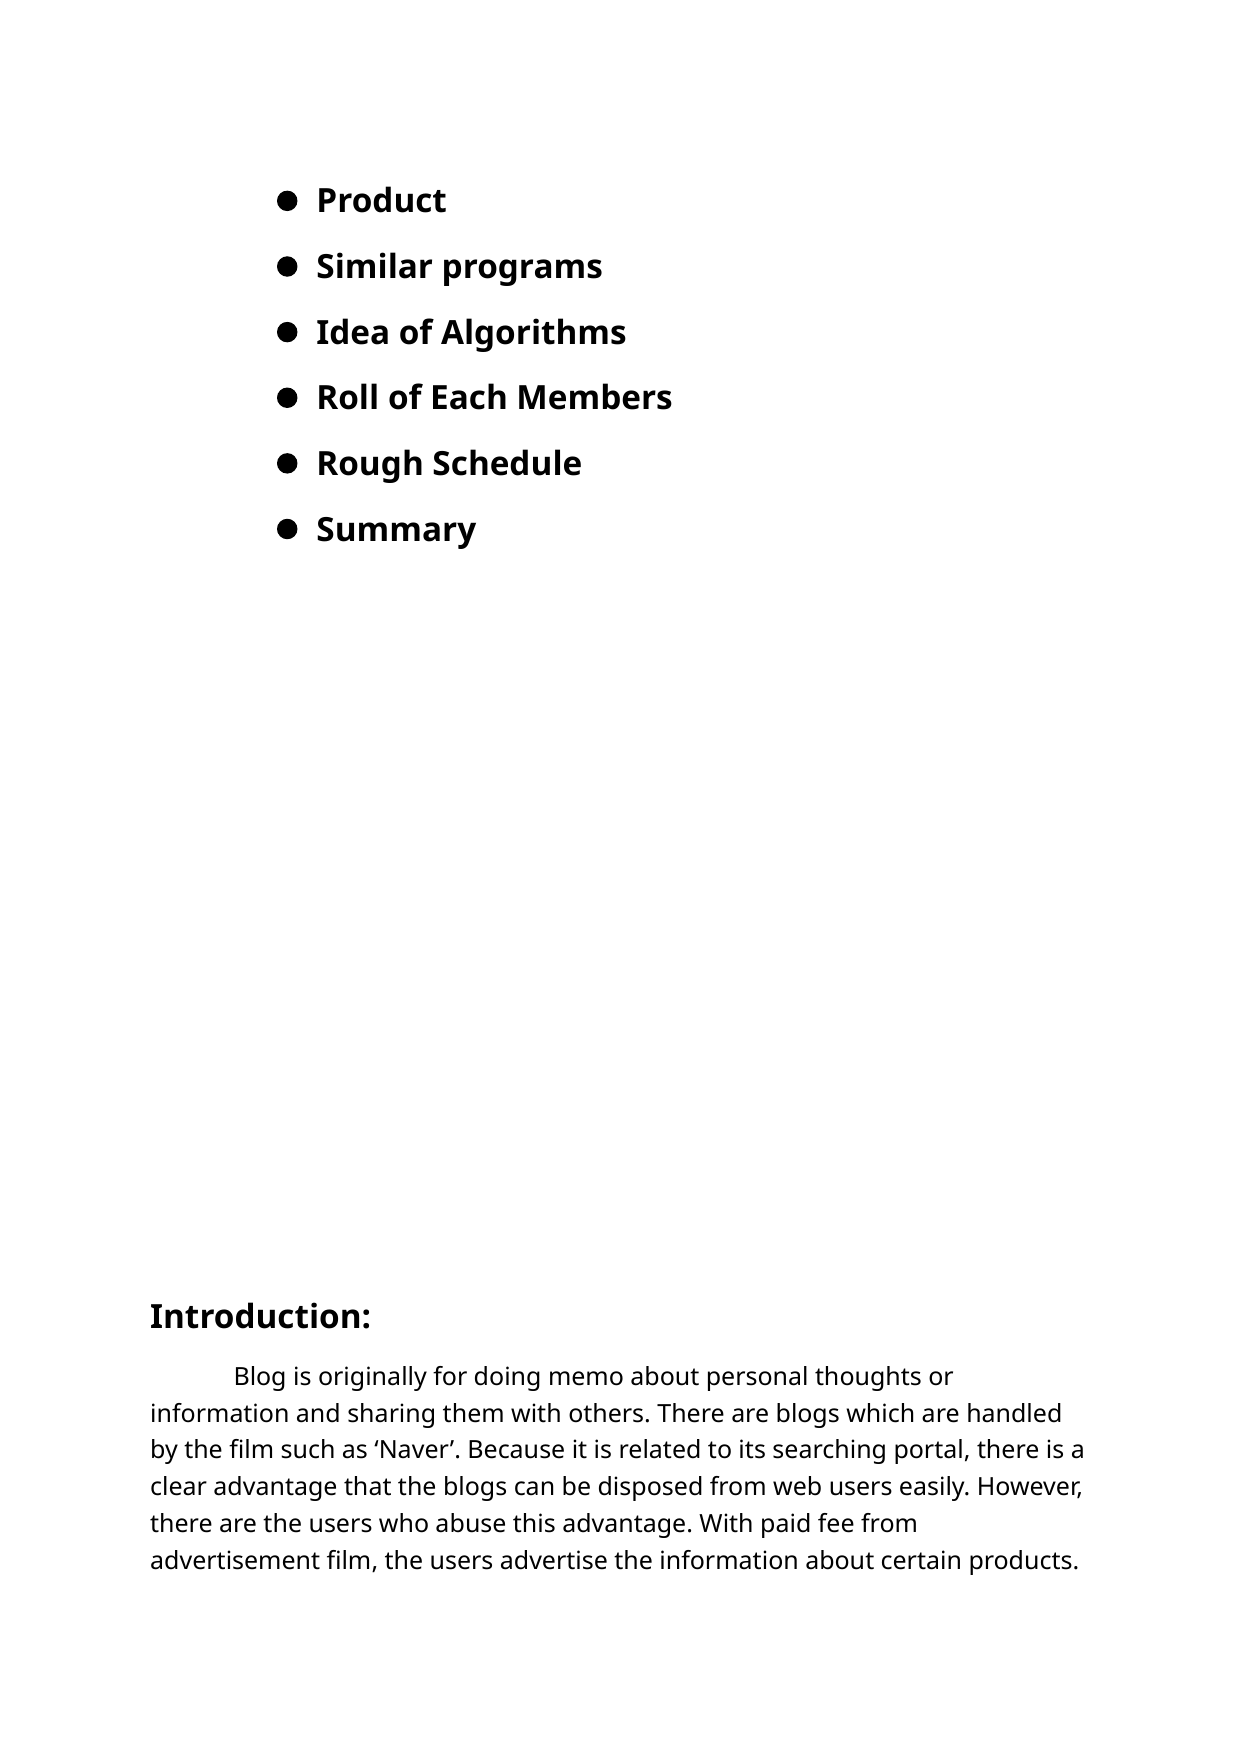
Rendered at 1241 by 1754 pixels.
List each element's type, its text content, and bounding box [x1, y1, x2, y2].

list Roll of Each Members [274, 374, 1090, 419]
list Product [274, 177, 1090, 223]
text Introduction: [150, 1293, 1090, 1338]
list Summary [274, 505, 1090, 551]
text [150, 1358, 1090, 1576]
list Rough Schedule [274, 440, 1090, 485]
list Idea of Algorithms [274, 308, 1090, 354]
list Similar programs [274, 243, 1090, 288]
